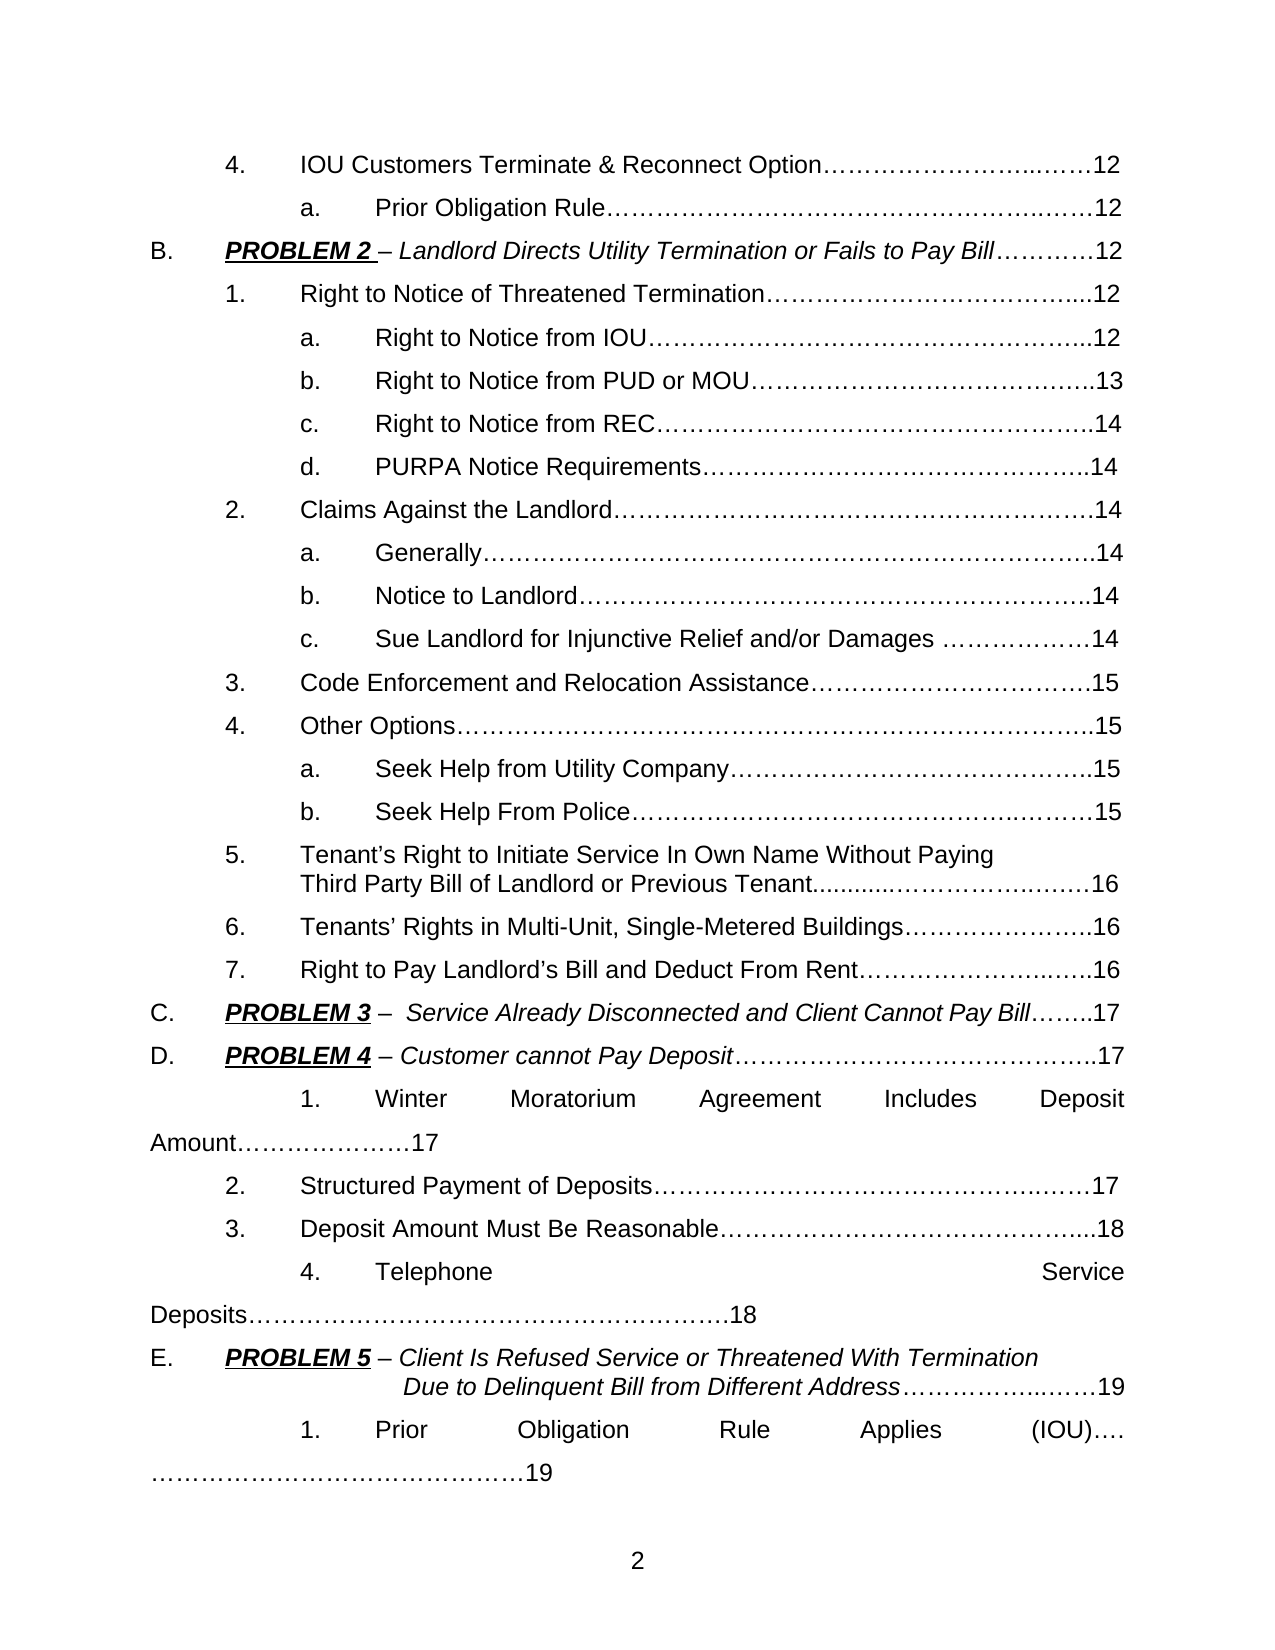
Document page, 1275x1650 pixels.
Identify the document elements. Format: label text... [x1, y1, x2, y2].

text 1. Right to Notice of Threatened Termination………………………………....12 [150, 279, 1125, 308]
text d. PURPA Notice Requirements………………………………………..14 [150, 452, 1125, 481]
text 7. Right to Pay Landlord’s Bill and Deduct From Rent…………………...…..16 [150, 955, 1125, 984]
text Due to Delinquent Bill from Different Address……………...……19 1. Prior Obligation Rule Applies (IOU)….………………………………………19 [150, 1372, 1125, 1487]
text Third Party Bill of Landlord or Previous Tenant............……………..….…16 [150, 869, 1125, 897]
text 4. Other Options…………………………………………………………………..15 [150, 711, 1125, 739]
text a. Right to Notice from IOU……………………………………………...12 [150, 322, 1125, 351]
text b. Seek Help From Police………………………………………..………15 [150, 797, 1125, 826]
text 2. Structured Payment of Deposits………………………………………..……17 [150, 1171, 1125, 1199]
text 5. Tenant’s Right to Initiate Service In Own Name Without Paying [150, 840, 1125, 869]
text c. Sue Landlord for Injunctive Relief and/or Damages ………………14 [150, 624, 1125, 653]
text 2. Claims Against the Landlord………………………………………………….14 [150, 495, 1125, 524]
text b. Notice to Landlord……………………………………………………..14 [150, 581, 1125, 610]
text c. Right to Notice from REC……………………………………………..14 [150, 409, 1125, 437]
text a. Seek Help from Utility Company……………………………………..15 [150, 754, 1125, 782]
text D. PROBLEM 4 – Customer cannot Pay Deposit……………………………………..17 1. Winter Moratorium Agreement Includes Deposit Amount…………………17 [150, 1041, 1125, 1156]
text E. PROBLEM 5 – Client Is Refused Service or Threatened With Termination [150, 1343, 1125, 1372]
text a. Generally………………………………………………………………..14 [150, 538, 1125, 567]
text 3. Code Enforcement and Relocation Assistance…………………………….15 [150, 667, 1125, 696]
text 3. Deposit Amount Must Be Reasonable……………………………………....18 4. Telephone Service Deposits………………………………………………….18 [150, 1214, 1125, 1329]
text C. PROBLEM 3 – Service Already Disconnected and Client Cannot Pay Bill……..17 [150, 998, 1125, 1027]
text B. PROBLEM 2 – Landlord Directs Utility Termination or Fails to Pay Bill…………12 [150, 236, 1125, 265]
text 4. IOU Customers Terminate & Reconnect Option……………………...……12 [150, 150, 1125, 179]
text b. Right to Notice from PUD or MOU……………………………….…..13 [150, 366, 1125, 394]
text 6. Tenants’ Rights in Multi-Unit, Single-Metered Buildings…………………..16 [150, 912, 1125, 941]
text a. Prior Obligation Rule……………………………………………..……12 [150, 193, 1125, 222]
